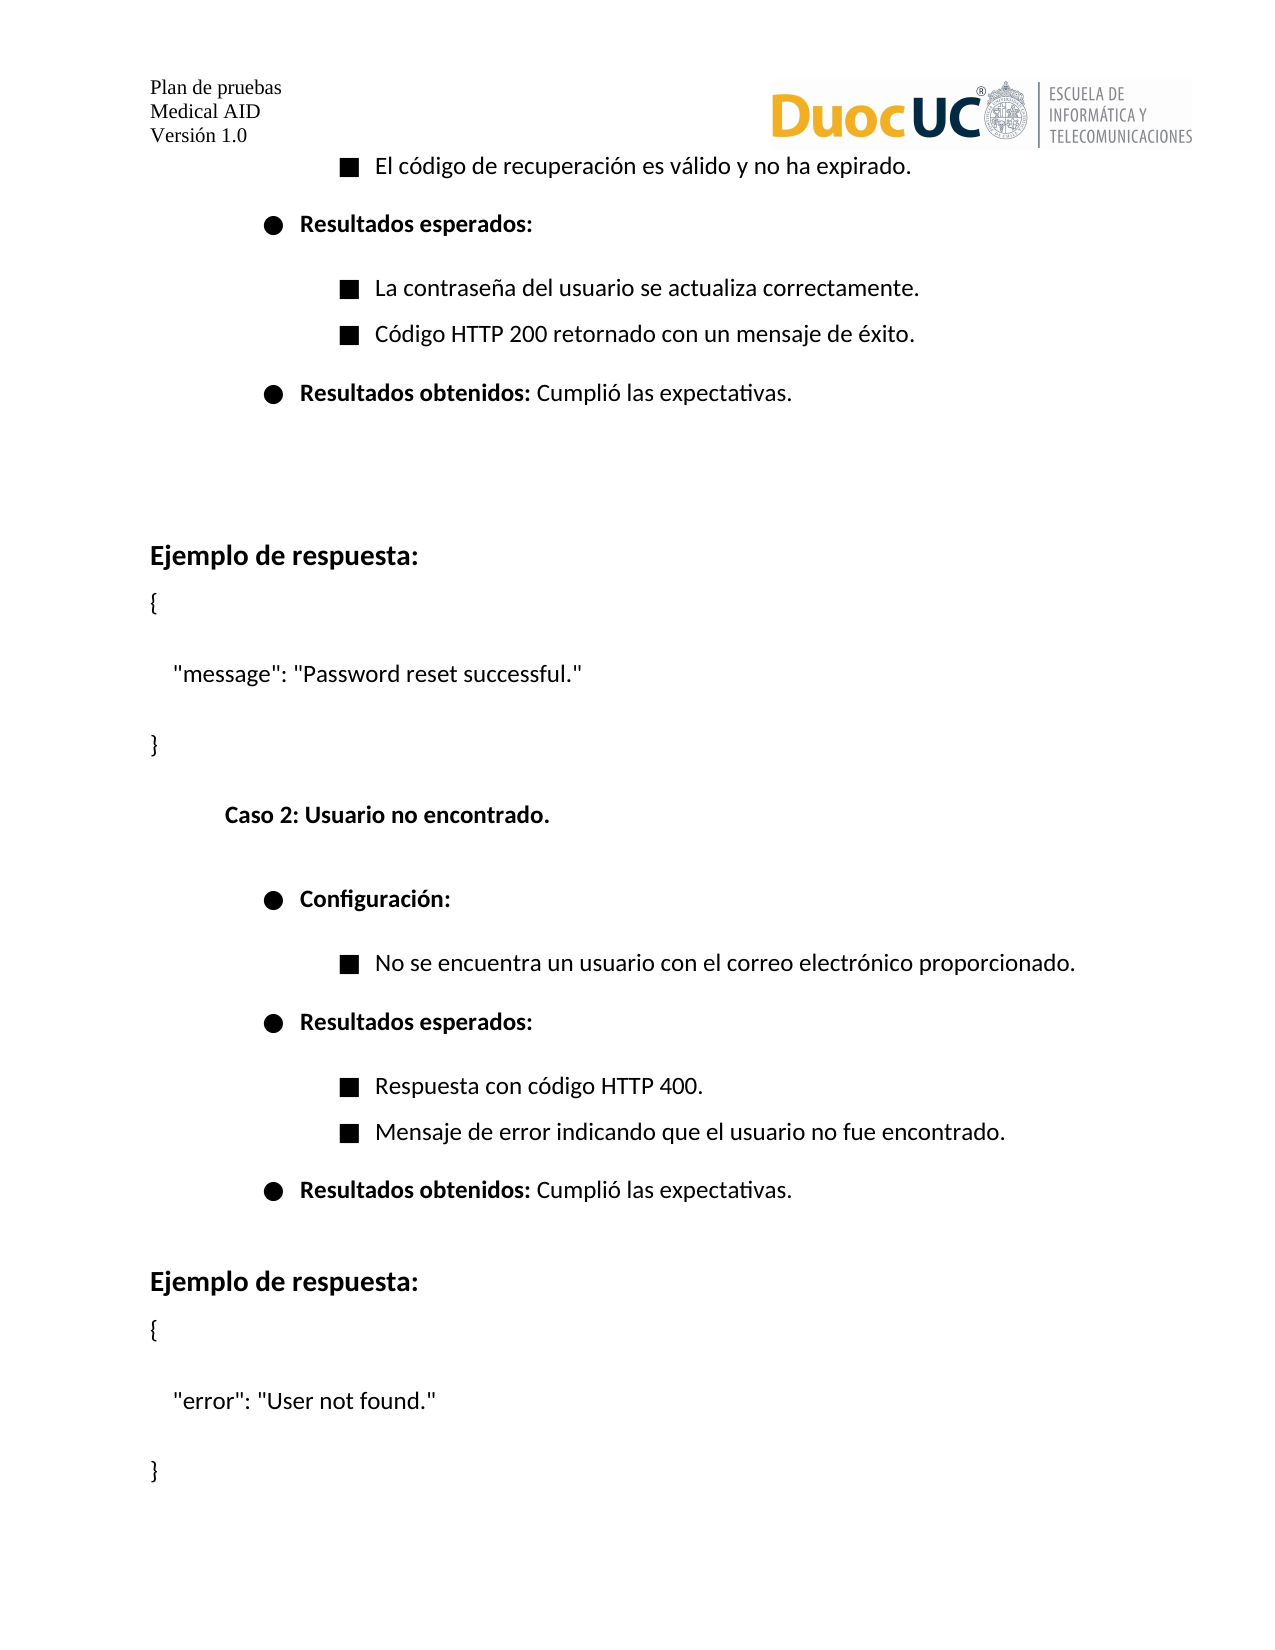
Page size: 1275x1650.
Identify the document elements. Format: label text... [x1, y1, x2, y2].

text Ejemplo de respuesta: { [150, 537, 1125, 618]
text "message": "Password reset successful." [150, 658, 1125, 689]
list Resultados obtenidos: Cumplió las expectativas. [262, 1161, 1125, 1213]
text } [150, 729, 1125, 759]
picture [771, 79, 1193, 150]
list No se encuentra un usuario con el correo electrónico proporcionado. [337, 947, 1125, 978]
text } [150, 1456, 1125, 1486]
list La contraseña del usuario se actualiza correctamente. [337, 273, 1125, 303]
list Resultados esperados: [262, 196, 1125, 247]
list Configuración: [262, 870, 1125, 922]
list El código de recuperación es válido y no ha expirado. [337, 150, 1125, 181]
list Respuesta con código HTTP 400. [337, 1070, 1125, 1100]
text Caso 2: Usuario no encontrado. [150, 800, 1125, 830]
text "error": "User not found." [150, 1385, 1125, 1415]
list Código HTTP 200 retornado con un mensaje de éxito. [337, 318, 1125, 349]
list Mensaje de error indicando que el usuario no fue encontrado. [337, 1116, 1125, 1146]
list Resultados obtenidos: Cumplió las expectativas. [262, 364, 1125, 415]
text Ejemplo de respuesta: { [150, 1263, 1125, 1344]
list Resultados esperados: [262, 993, 1125, 1044]
